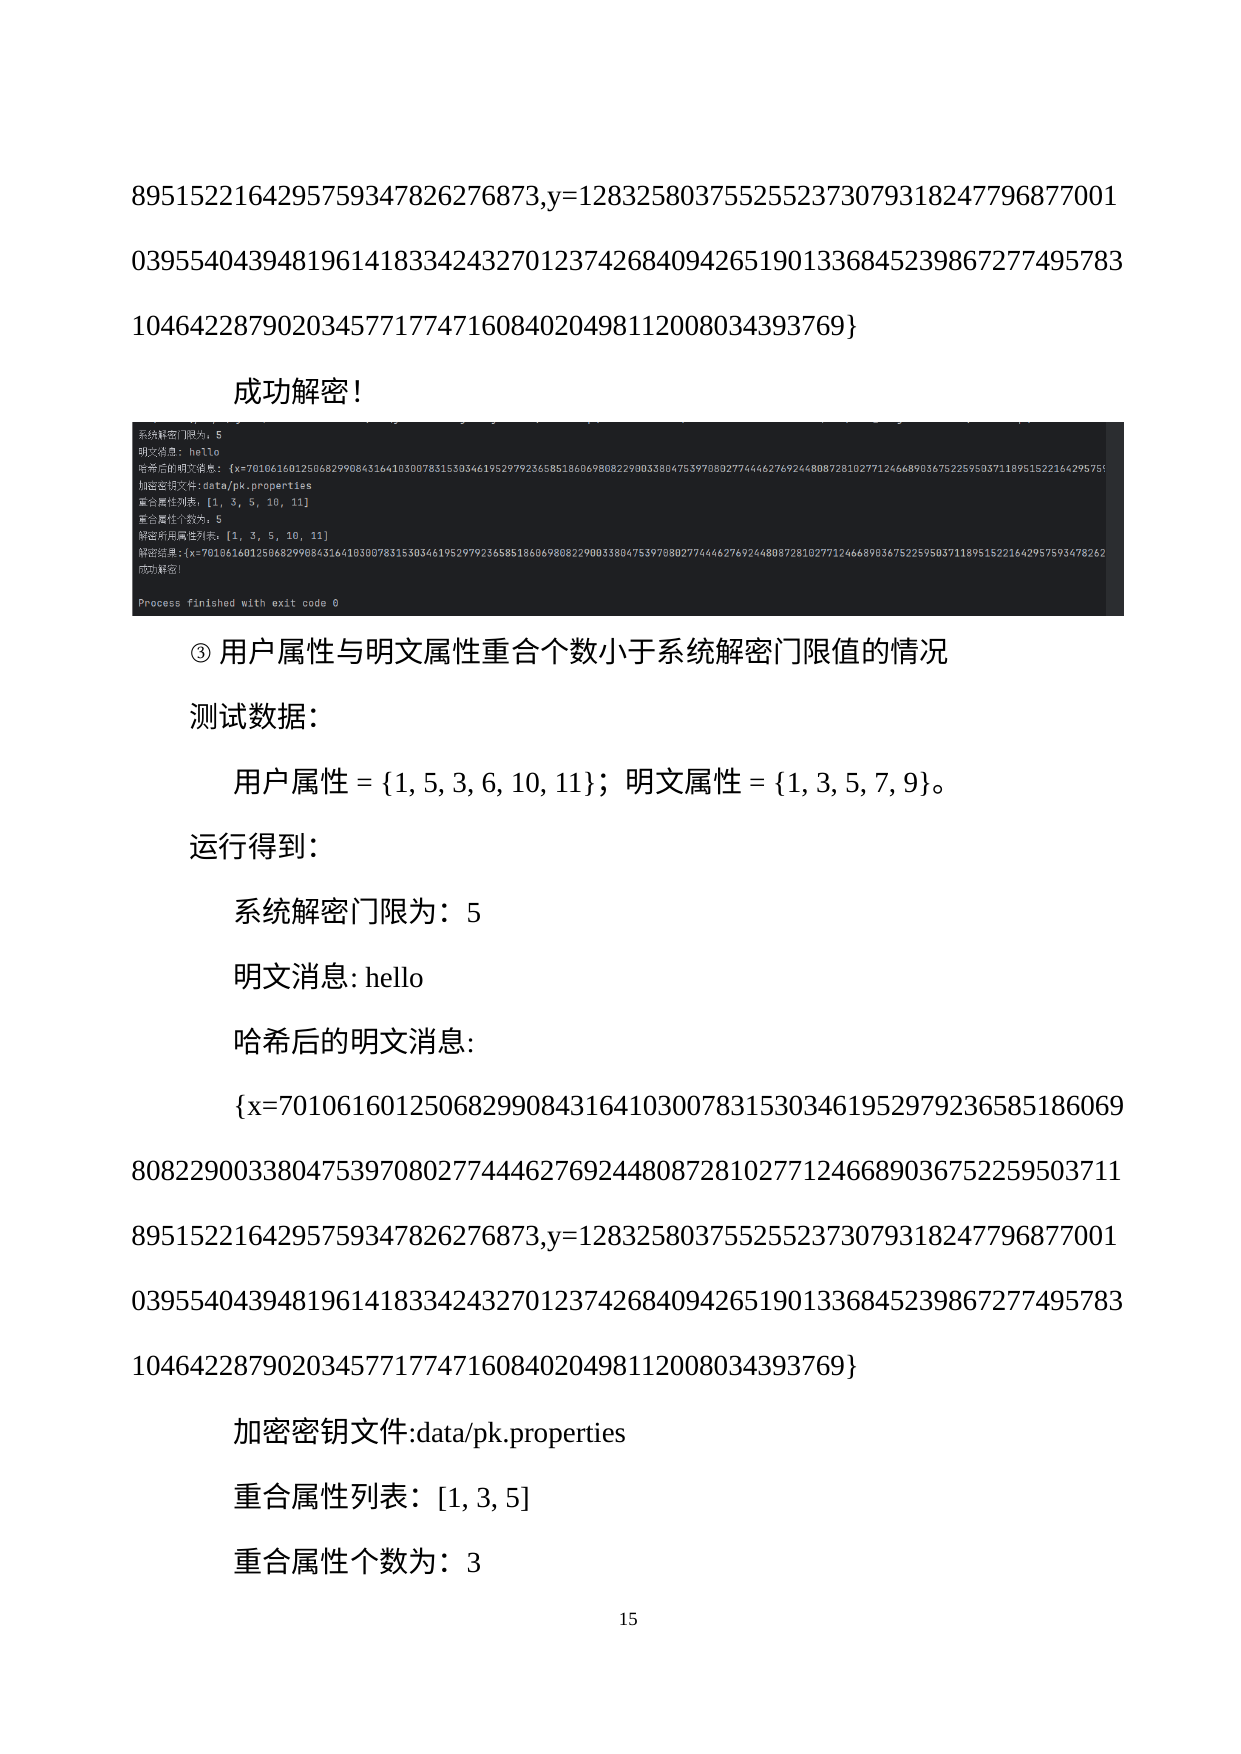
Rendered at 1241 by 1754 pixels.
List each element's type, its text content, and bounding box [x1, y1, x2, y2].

text 成功解密！ [131, 357, 1125, 422]
picture [132, 422, 1124, 616]
text 用户属性 = {1, 5, 3, 6, 10, 11}；明文属性 = {1, 3, 5, 7, 9}。 [131, 747, 1125, 812]
text ③ 用户属性与明文属性重合个数小于系统解密门限值的情况 [131, 617, 1125, 682]
text 测试数据： [131, 682, 1125, 747]
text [131, 162, 1125, 357]
text 重合属性个数为：3 [131, 1527, 1125, 1592]
text 明文消息: hello [131, 942, 1125, 1007]
text 运行得到： [131, 812, 1125, 877]
text 系统解密门限为：5 [131, 877, 1125, 942]
text 哈希后的明文消息: [131, 1007, 1125, 1072]
text 加密密钥文件:data/pk.properties [131, 1397, 1125, 1462]
text 重合属性列表：[1, 3, 5] [131, 1462, 1125, 1527]
